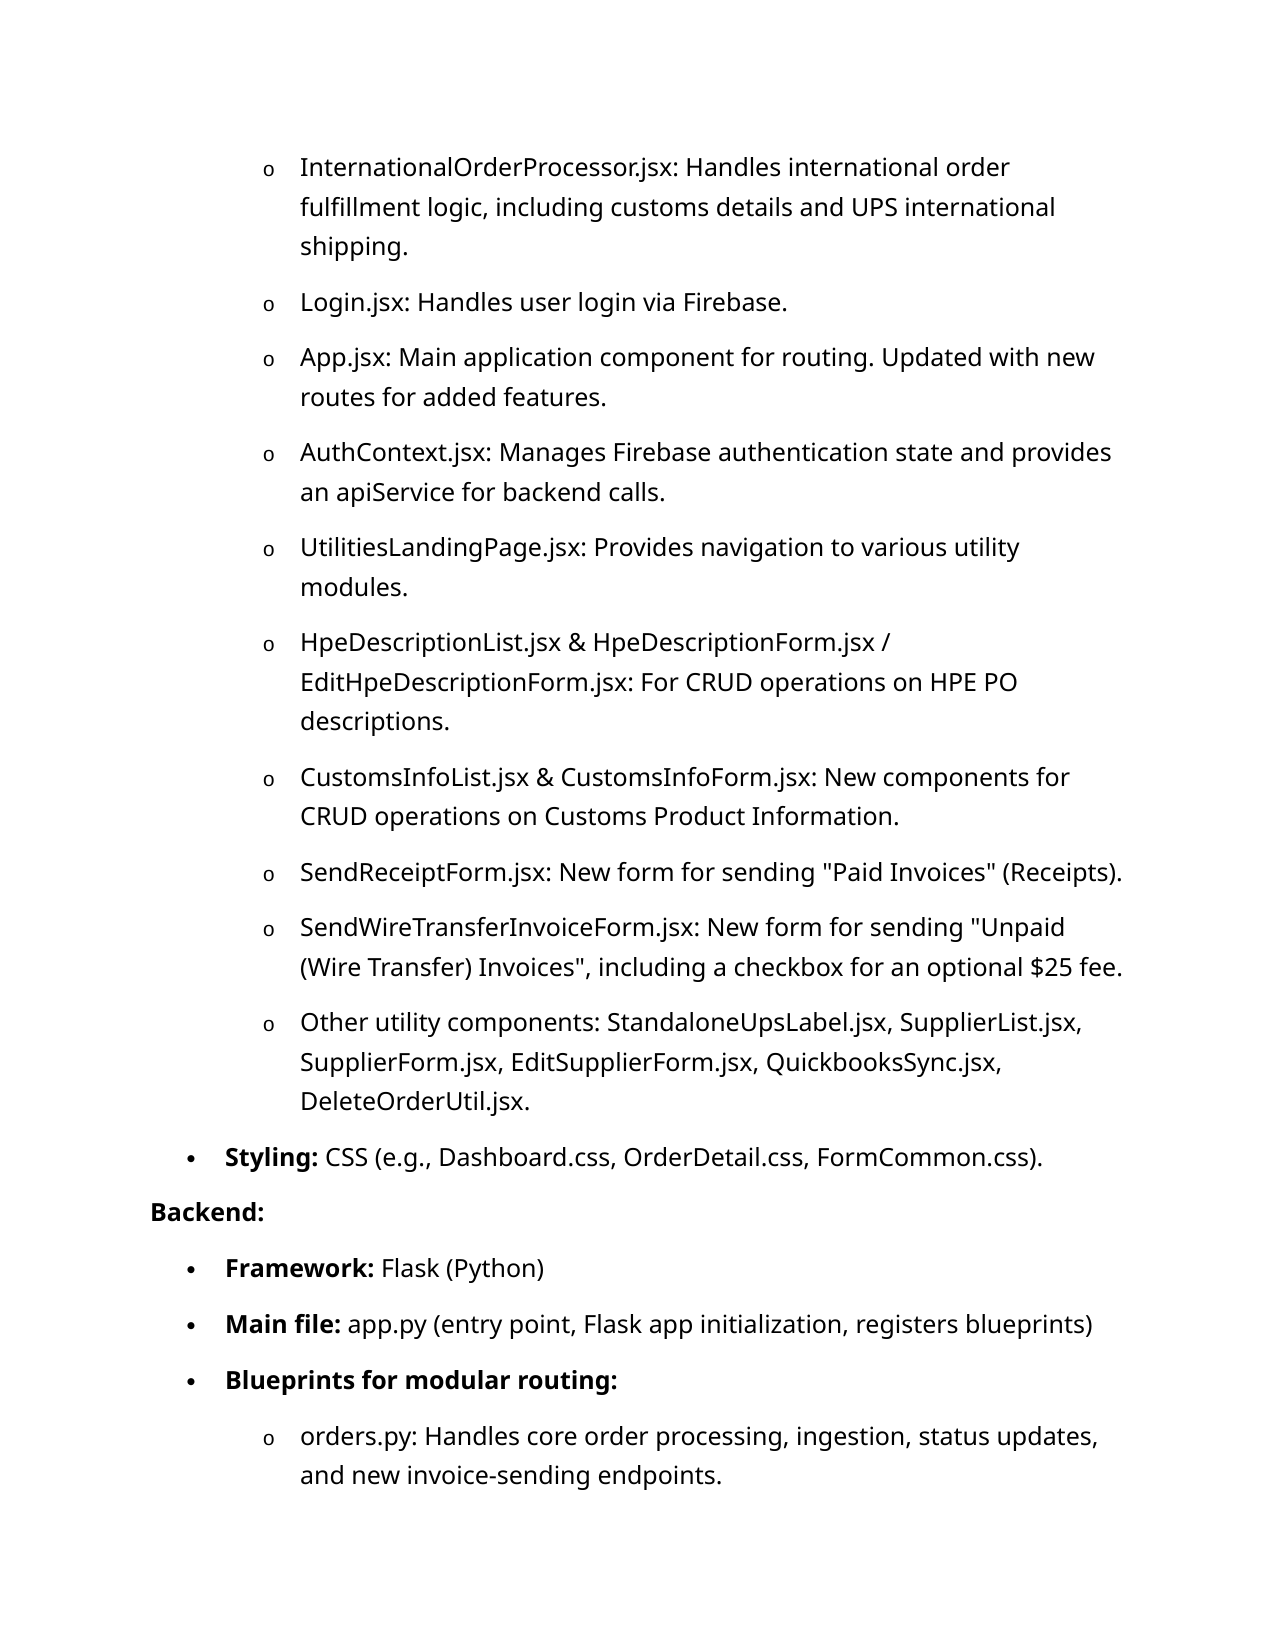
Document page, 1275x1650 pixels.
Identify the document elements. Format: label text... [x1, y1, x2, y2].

list UtilitiesLandingPage.jsx: Provides navigation to various utility modules. [262, 530, 1125, 603]
text Backend: [150, 1195, 1125, 1229]
list Framework: Flask (Python) [187, 1251, 1125, 1285]
list InternationalOrderProcessor.jsx: Handles international order fulfillment logic, including customs details and UPS international shipping. [262, 150, 1125, 262]
list Blueprints for modular routing: [187, 1362, 1125, 1397]
list orders.py: Handles core order processing, ingestion, status updates, and new invoice-sending endpoints. [262, 1418, 1125, 1492]
list AuthContext.jsx: Manages Firebase authentication state and provides an apiService for backend calls. [262, 435, 1125, 508]
list CustomsInfoList.jsx & CustomsInfoForm.jsx: New components for CRUD operations on Customs Product Information. [262, 759, 1125, 832]
list Styling: CSS (e.g., Dashboard.css, OrderDetail.css, FormCommon.css). [187, 1139, 1125, 1173]
list App.jsx: Main application component for routing. Updated with new routes for added features. [262, 340, 1125, 413]
list HpeDescriptionList.jsx & HpeDescriptionForm.jsx / EditHpeDescriptionForm.jsx: For CRUD operations on HPE PO descriptions. [262, 625, 1125, 737]
list Main file: app.py (entry point, Flask app initialization, registers blueprints) [187, 1307, 1125, 1341]
list SendReceiptForm.jsx: New form for sending "Paid Invoices" (Receipts). [262, 854, 1125, 888]
list Login.jsx: Handles user login via Firebase. [262, 284, 1125, 318]
list Other utility components: StandaloneUpsLabel.jsx, SupplierList.jsx, SupplierForm.jsx, EditSupplierForm.jsx, QuickbooksSync.jsx, DeleteOrderUtil.jsx. [262, 1005, 1125, 1117]
list SendWireTransferInvoiceForm.jsx: New form for sending "Unpaid (Wire Transfer) Invoices", including a checkbox for an optional $25 fee. [262, 910, 1125, 983]
